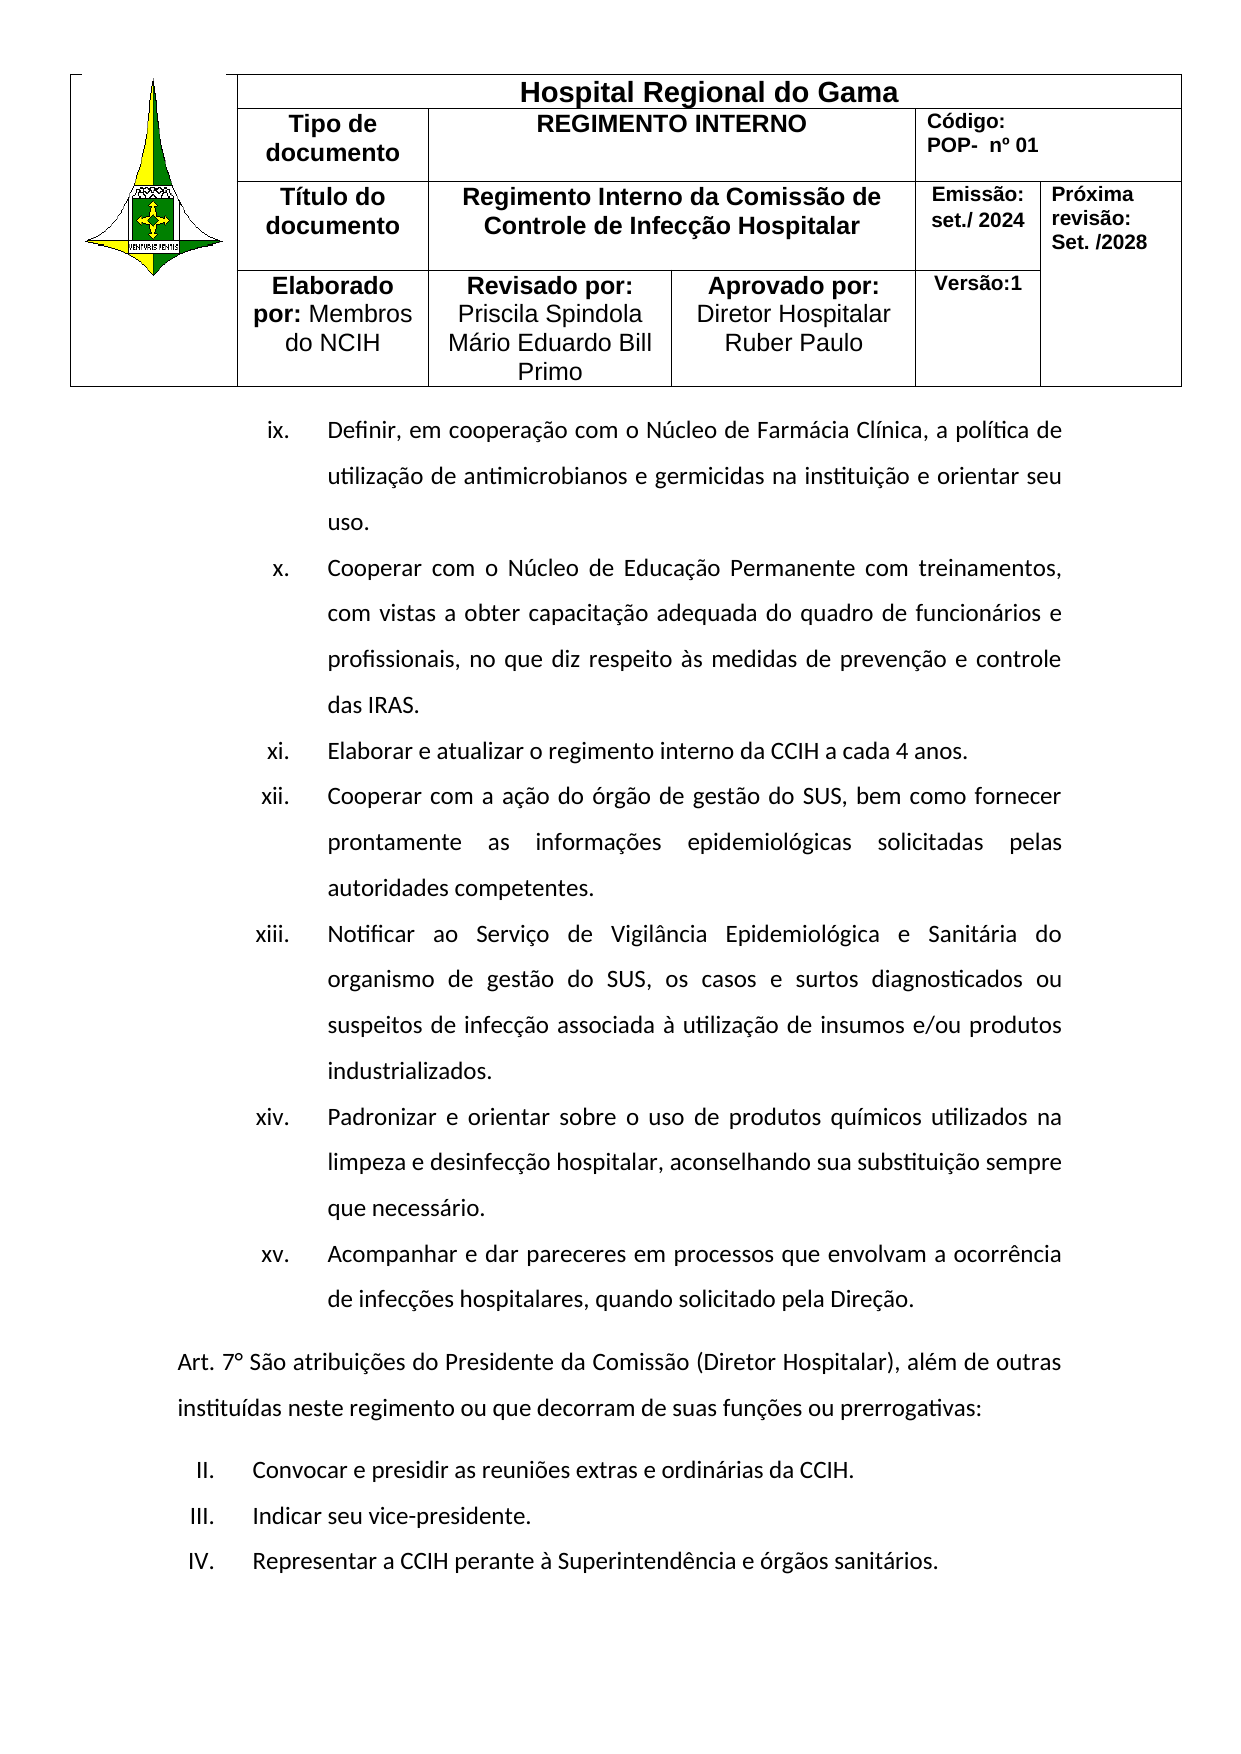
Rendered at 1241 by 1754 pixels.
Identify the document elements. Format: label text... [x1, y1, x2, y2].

list Indicar seu vice-presidente. [215, 1500, 1063, 1530]
list Cooperar com o Núcleo de Educação Permanente com treinamentos, com vistas a obter capacitação adequada do quadro de funcionários e profissionais, no que diz respeito às medidas de prevenção e controle das IRAS. [290, 552, 1063, 719]
text Art. 7° São atribuições do Presidente da Comissão (Diretor Hospitalar), além de outras instituídas neste regimento ou que decorram de suas funções ou prerrogativas: [177, 1346, 1063, 1422]
list Representar a CCIH perante à Superintendência e órgãos sanitários. [215, 1546, 1063, 1576]
list Convocar e presidir as reuniões extras e ordinárias da CCIH. [215, 1454, 1063, 1484]
picture [82, 74, 226, 280]
list Acompanhar e dar pareceres em processos que envolvam a ocorrência de infecções hospitalares, quando solicitado pela Direção. [290, 1238, 1063, 1314]
list Padronizar e orientar sobre o uso de produtos químicos utilizados na limpeza e desinfecção hospitalar, aconselhando sua substituição sempre que necessário. [290, 1101, 1063, 1223]
list Notificar ao Serviço de Vigilância Epidemiológica e Sanitária do organismo de gestão do SUS, os casos e surtos diagnosticados ou suspeitos de infecção associada à utilização de insumos e/ou produtos industrializados. [290, 918, 1063, 1085]
list Elaborar e atualizar o regimento interno da CCIH a cada 4 anos. [290, 735, 1063, 765]
list Definir, em cooperação com o Núcleo de Farmácia Clínica, a política de utilização de antimicrobianos e germicidas na instituição e orientar seu uso. [290, 415, 1063, 537]
list Cooperar com a ação do órgão de gestão do SUS, bem como fornecer prontamente as informações epidemiológicas solicitadas pelas autoridades competentes. [290, 781, 1063, 902]
